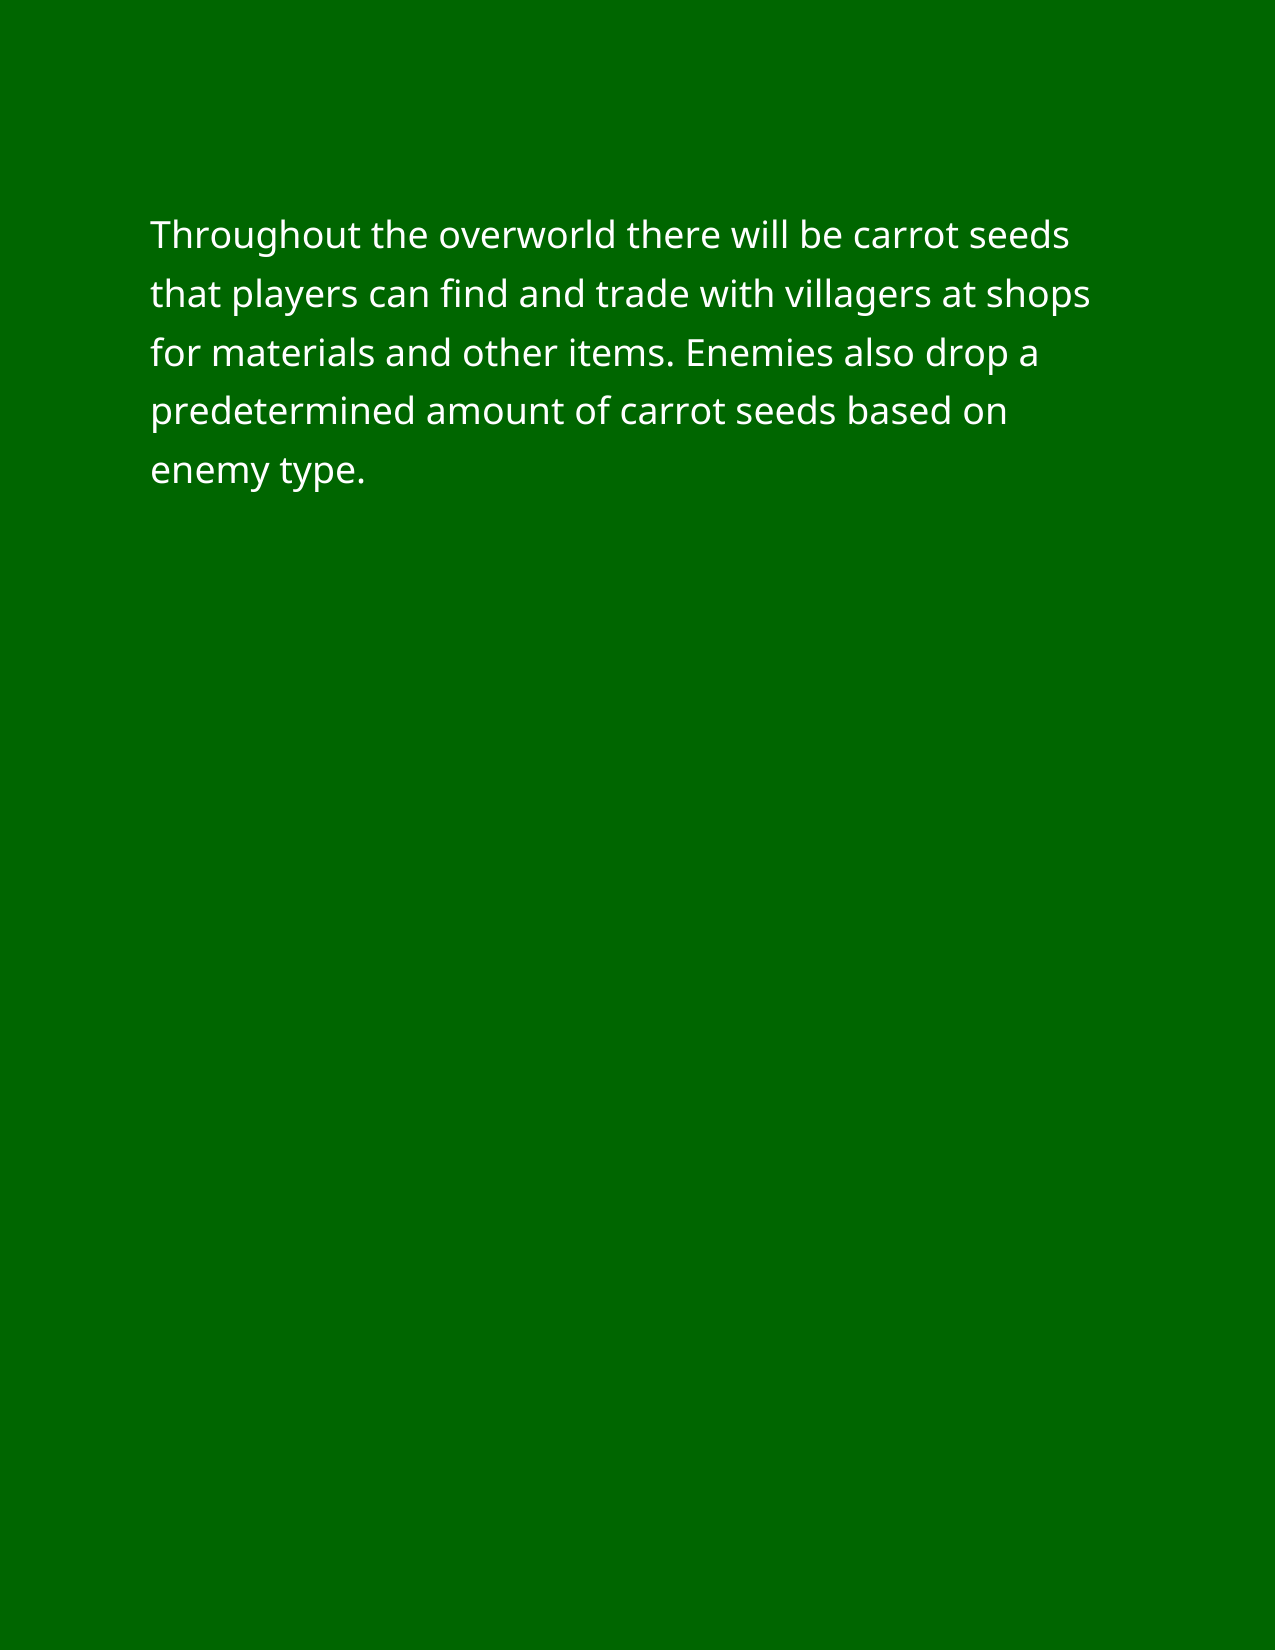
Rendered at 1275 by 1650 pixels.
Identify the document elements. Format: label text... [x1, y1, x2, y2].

text Throughout the overworld there will be carrot seeds that players can find and trade with villagers at shops for materials and other items. Enemies also drop a predetermined amount of carrot seeds based on enemy type. [150, 209, 1125, 494]
